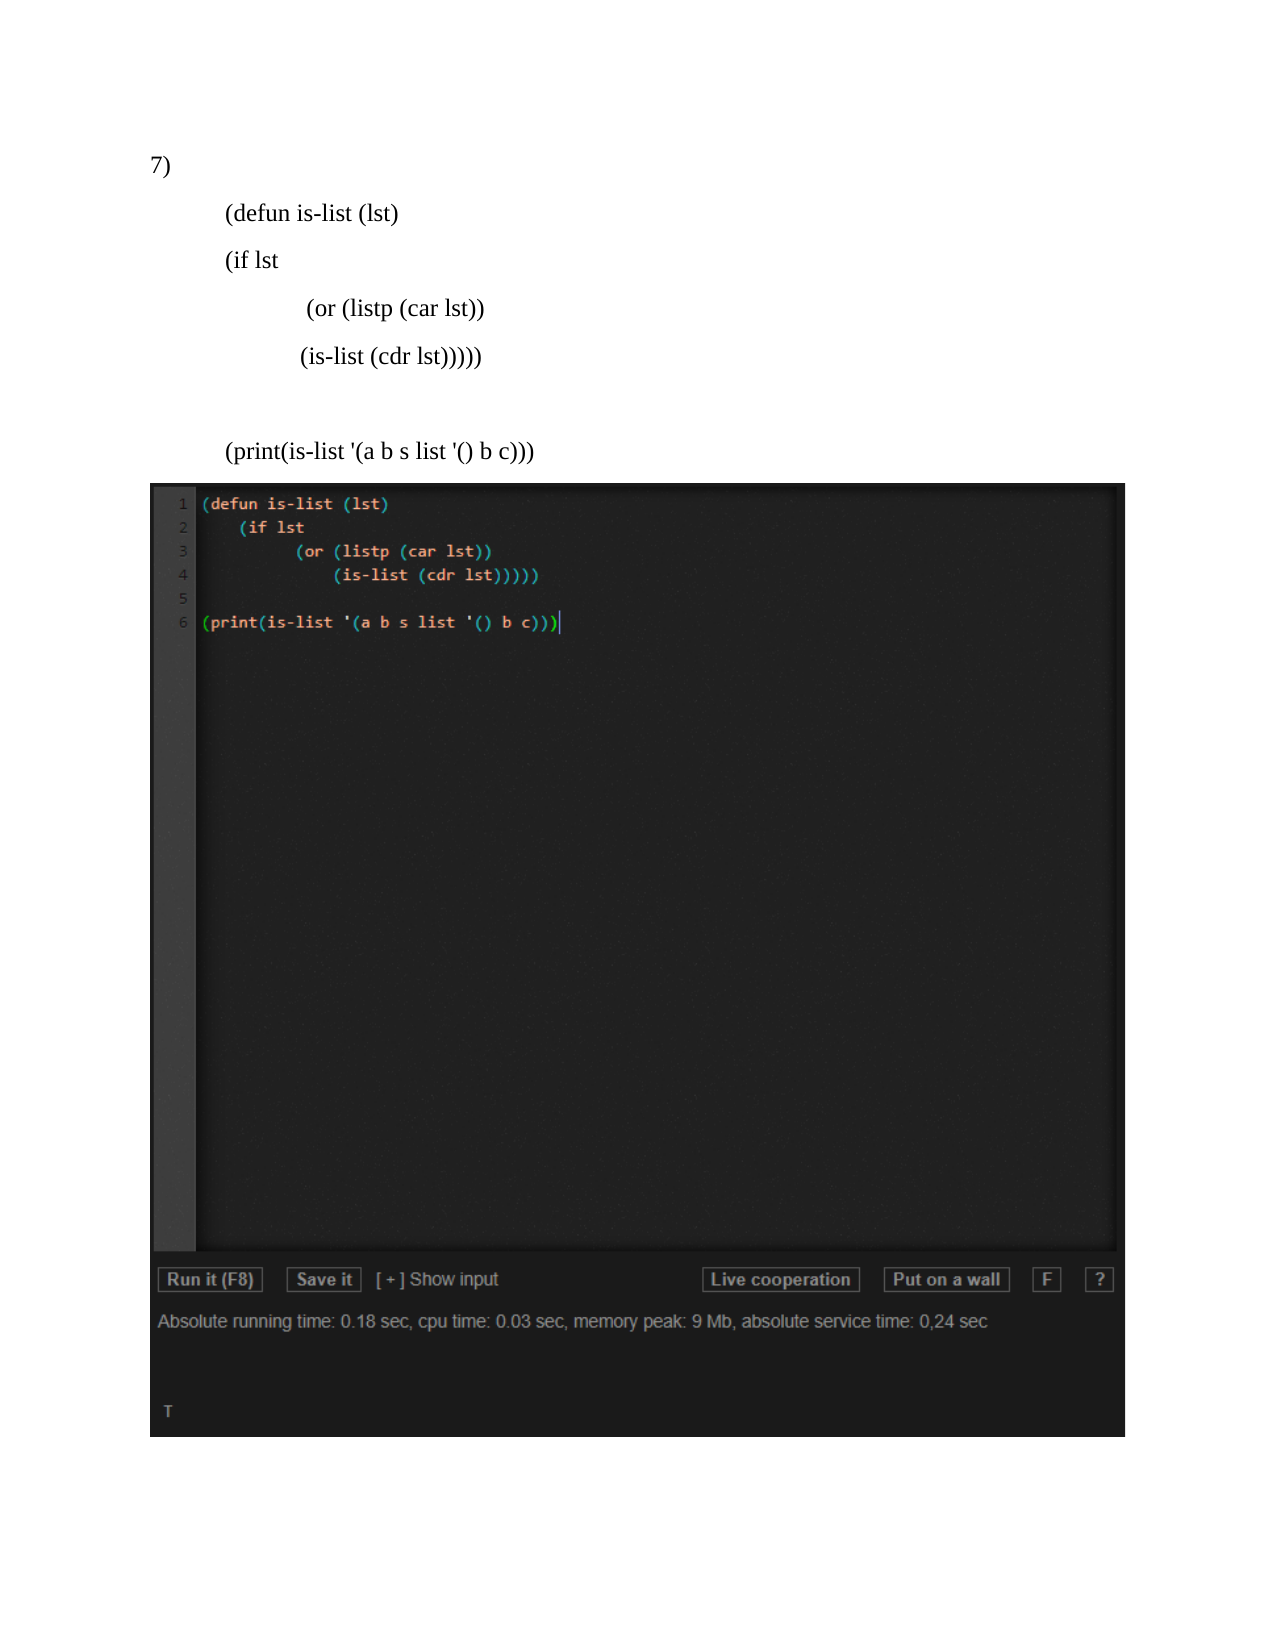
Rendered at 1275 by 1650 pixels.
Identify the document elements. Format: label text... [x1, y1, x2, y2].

text (is-list (cdr lst))))) [150, 341, 1125, 369]
text (print(is-list '(a b s list '() b c))) [150, 436, 1125, 465]
text (or (listp (car lst)) [150, 293, 1125, 322]
picture [150, 483, 1125, 1437]
text (if lst [150, 245, 1125, 274]
text 7) [150, 150, 1125, 179]
text (defun is-list (lst) [150, 198, 1125, 226]
